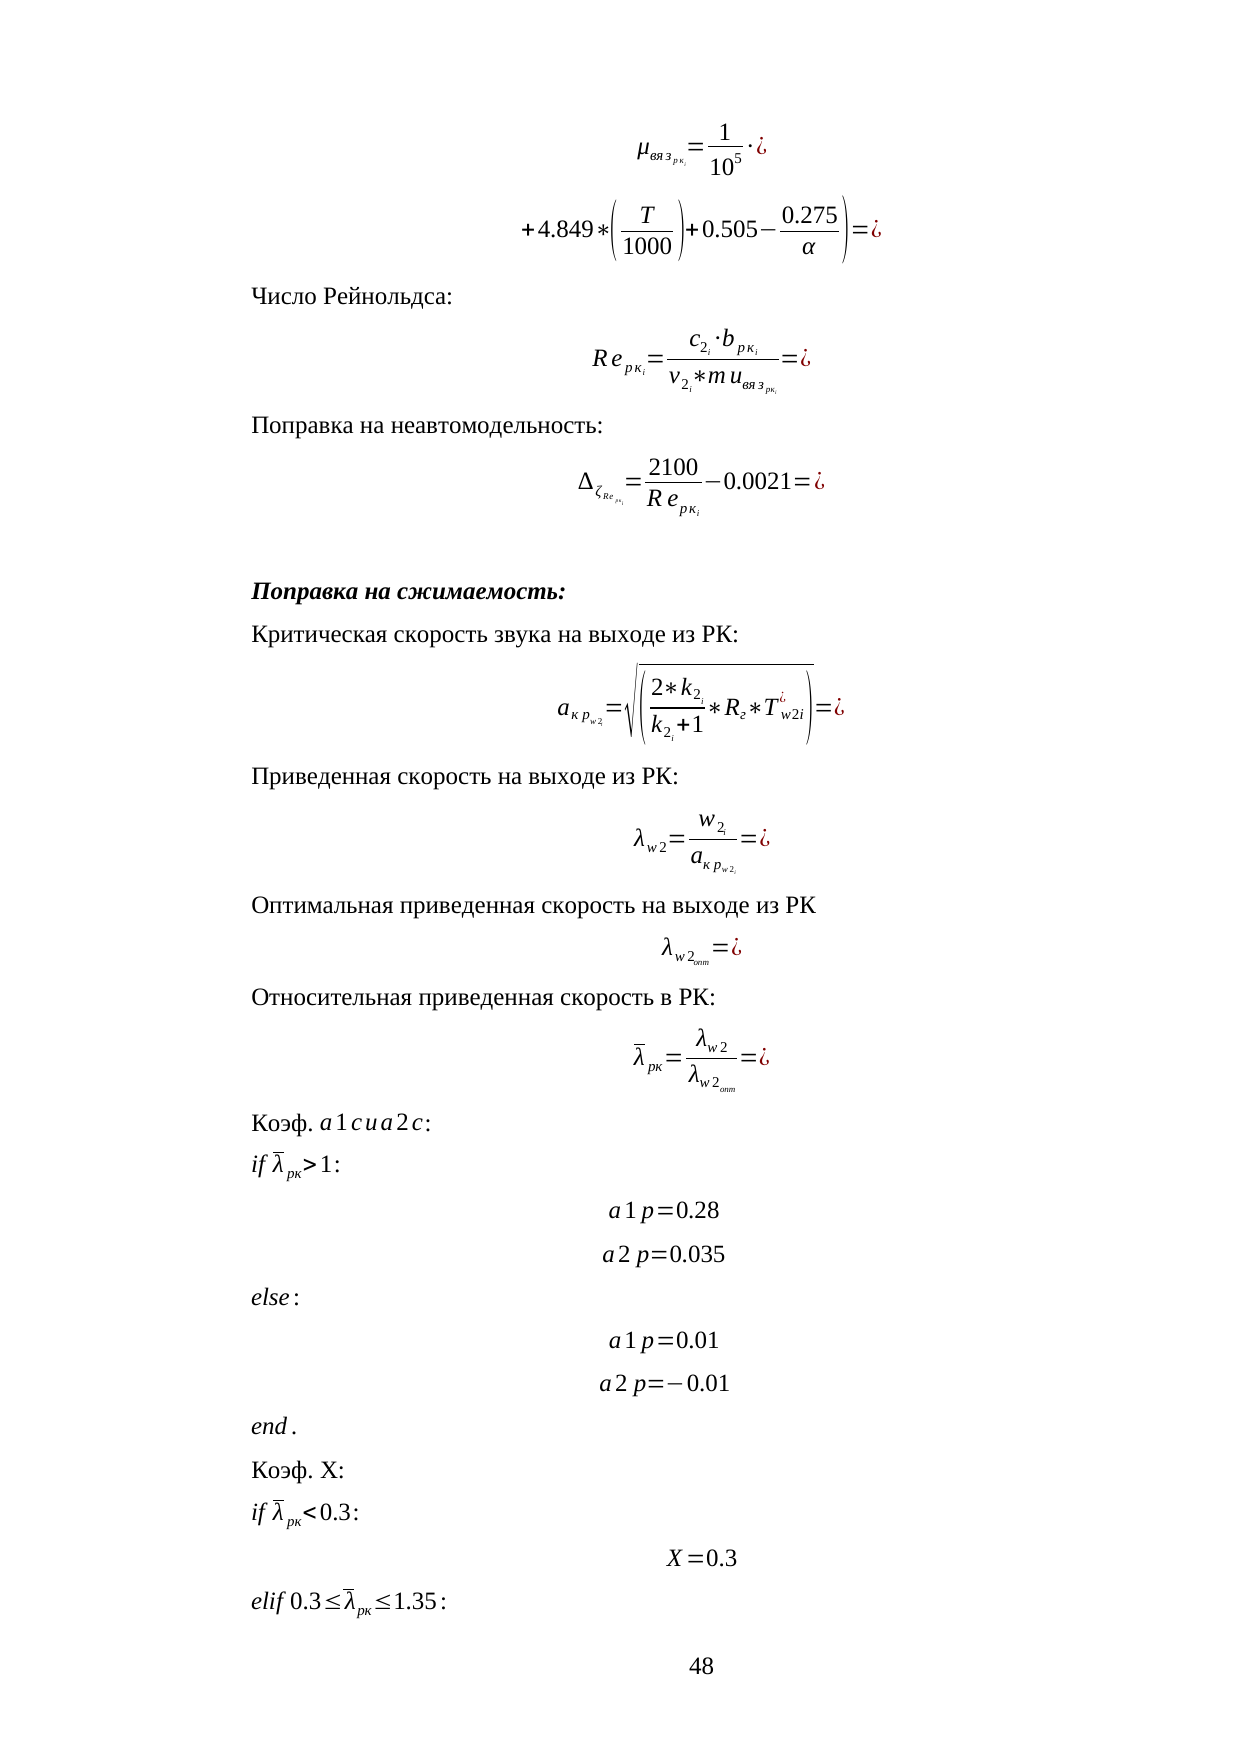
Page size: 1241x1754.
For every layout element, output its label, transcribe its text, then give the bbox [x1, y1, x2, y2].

text Поправка на неавтомодельность: [177, 411, 1152, 439]
text Поправка на сжимаемость: [177, 576, 1152, 605]
text Приведенная скорость на выходе из РК: [177, 761, 1152, 790]
text Относительная приведенная скорость в РК: [177, 982, 1152, 1010]
text Коэф. X: [177, 1455, 1152, 1484]
text Число Рейнольдса: [177, 281, 1152, 310]
text Критическая скорость звука на выходе из РК: [177, 619, 1152, 648]
text Коэф. : [177, 1108, 1152, 1136]
text Оптимальная приведенная скорость на выходе из РК [177, 891, 1152, 919]
